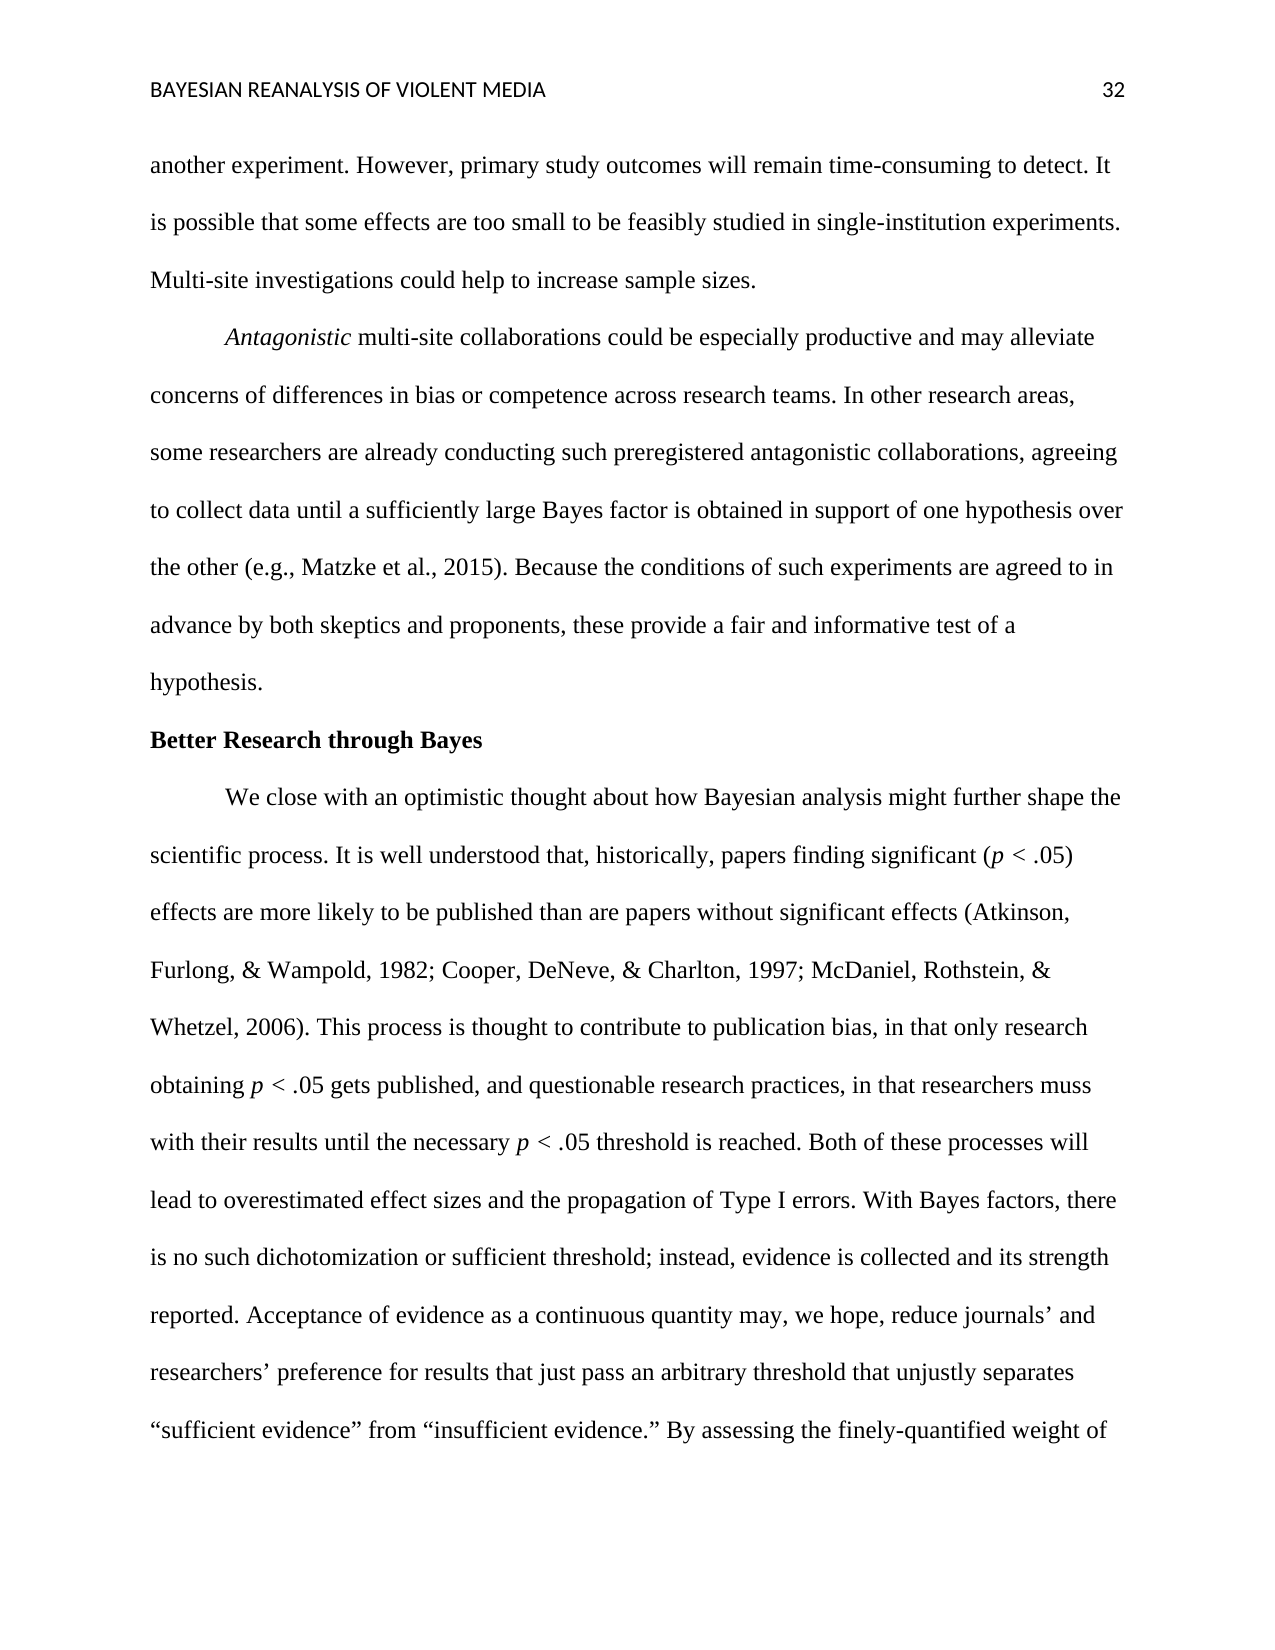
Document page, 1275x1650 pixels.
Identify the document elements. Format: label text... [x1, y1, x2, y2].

text Antagonistic multi-site collaborations could be especially productive and may alleviate concerns of differences in bias or competence across research teams. In other research areas, some researchers are already conducting such preregistered antagonistic collaborations, agreeing to collect data until a sufficiently large Bayes factor is obtained in support of one hypothesis over the other (e.g., Matzke et al., 2015). Because the conditions of such experiments are agreed to in advance by both skeptics and proponents, these provide a fair and informative test of a hypothesis. [150, 322, 1125, 696]
text Better Research through Bayes [150, 725, 1125, 754]
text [150, 150, 1125, 294]
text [150, 782, 1125, 1444]
